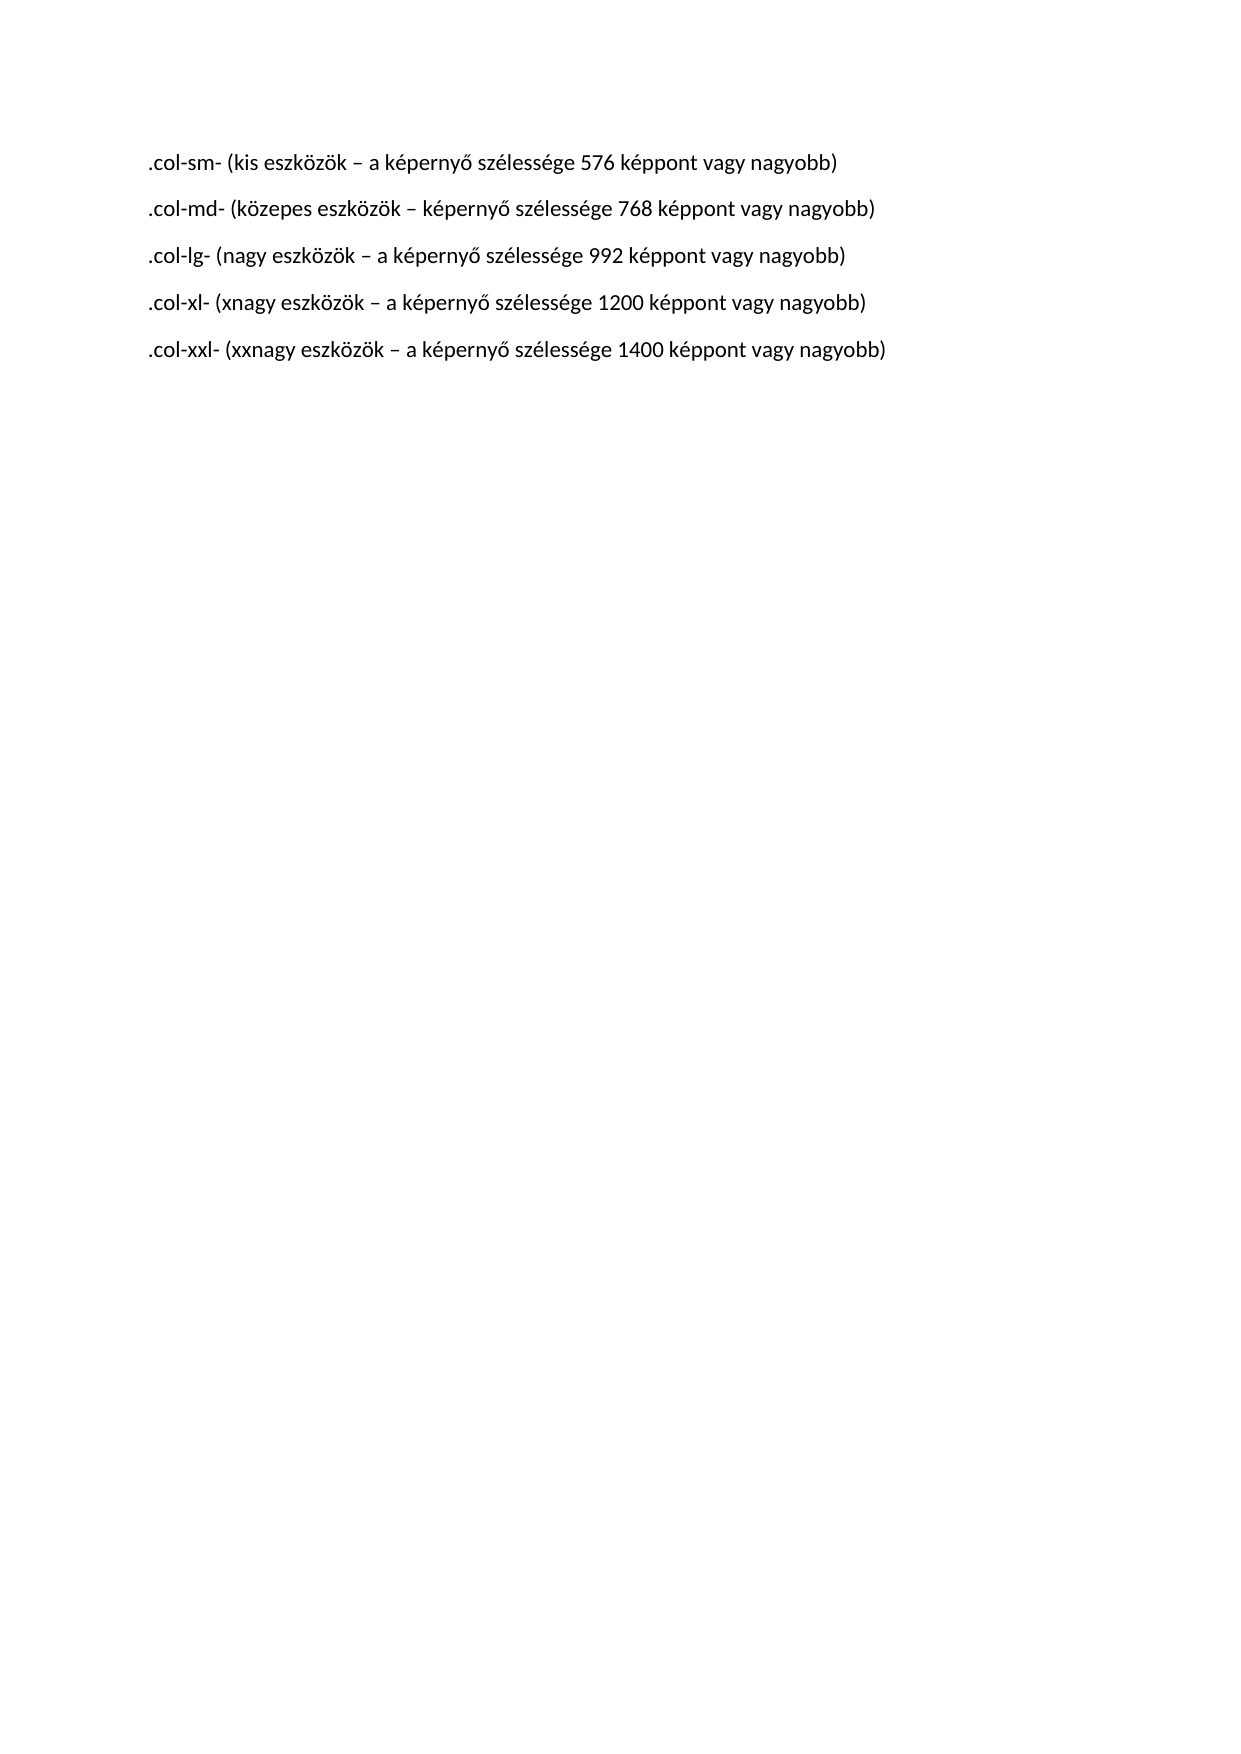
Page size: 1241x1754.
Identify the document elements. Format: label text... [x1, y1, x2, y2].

text .col-md- (közepes eszközök – képernyő szélessége 768 képpont vagy nagyobb) [148, 194, 1093, 222]
text .col-lg- (nagy eszközök – a képernyő szélessége 992 képpont vagy nagyobb) [148, 241, 1093, 269]
text .col-xxl- (xxnagy eszközök – a képernyő szélessége 1400 képpont vagy nagyobb) [148, 335, 1093, 363]
text .col-xl- (xnagy eszközök – a képernyő szélessége 1200 képpont vagy nagyobb) [148, 288, 1093, 316]
text .col-sm- (kis eszközök – a képernyő szélessége 576 képpont vagy nagyobb) [148, 148, 1093, 176]
